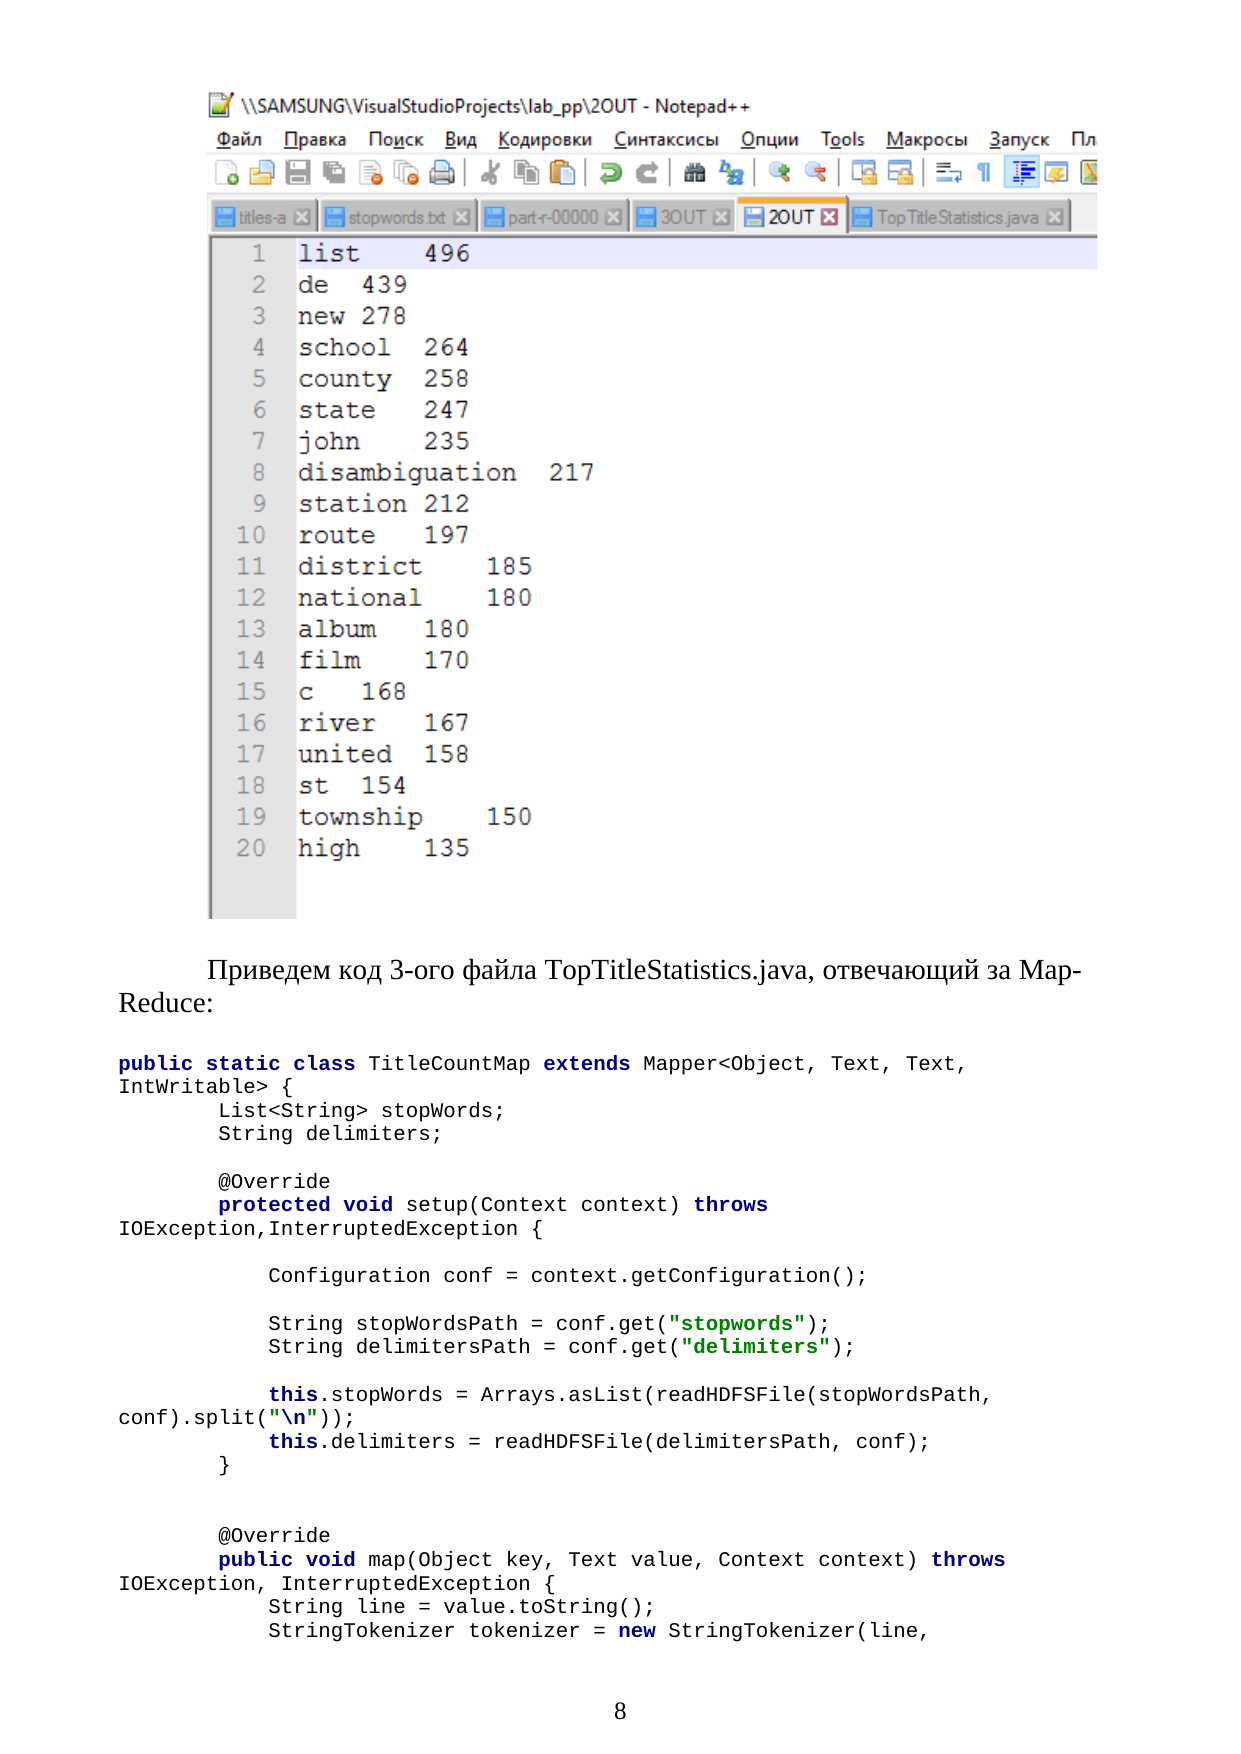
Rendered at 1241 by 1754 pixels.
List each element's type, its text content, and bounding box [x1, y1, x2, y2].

picture [206, 88, 1098, 919]
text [118, 1052, 1122, 1644]
text Приведем код 3-ого файла TopTitleStatistics.java, отвечающий за Map-Reduce: [118, 952, 1122, 1019]
